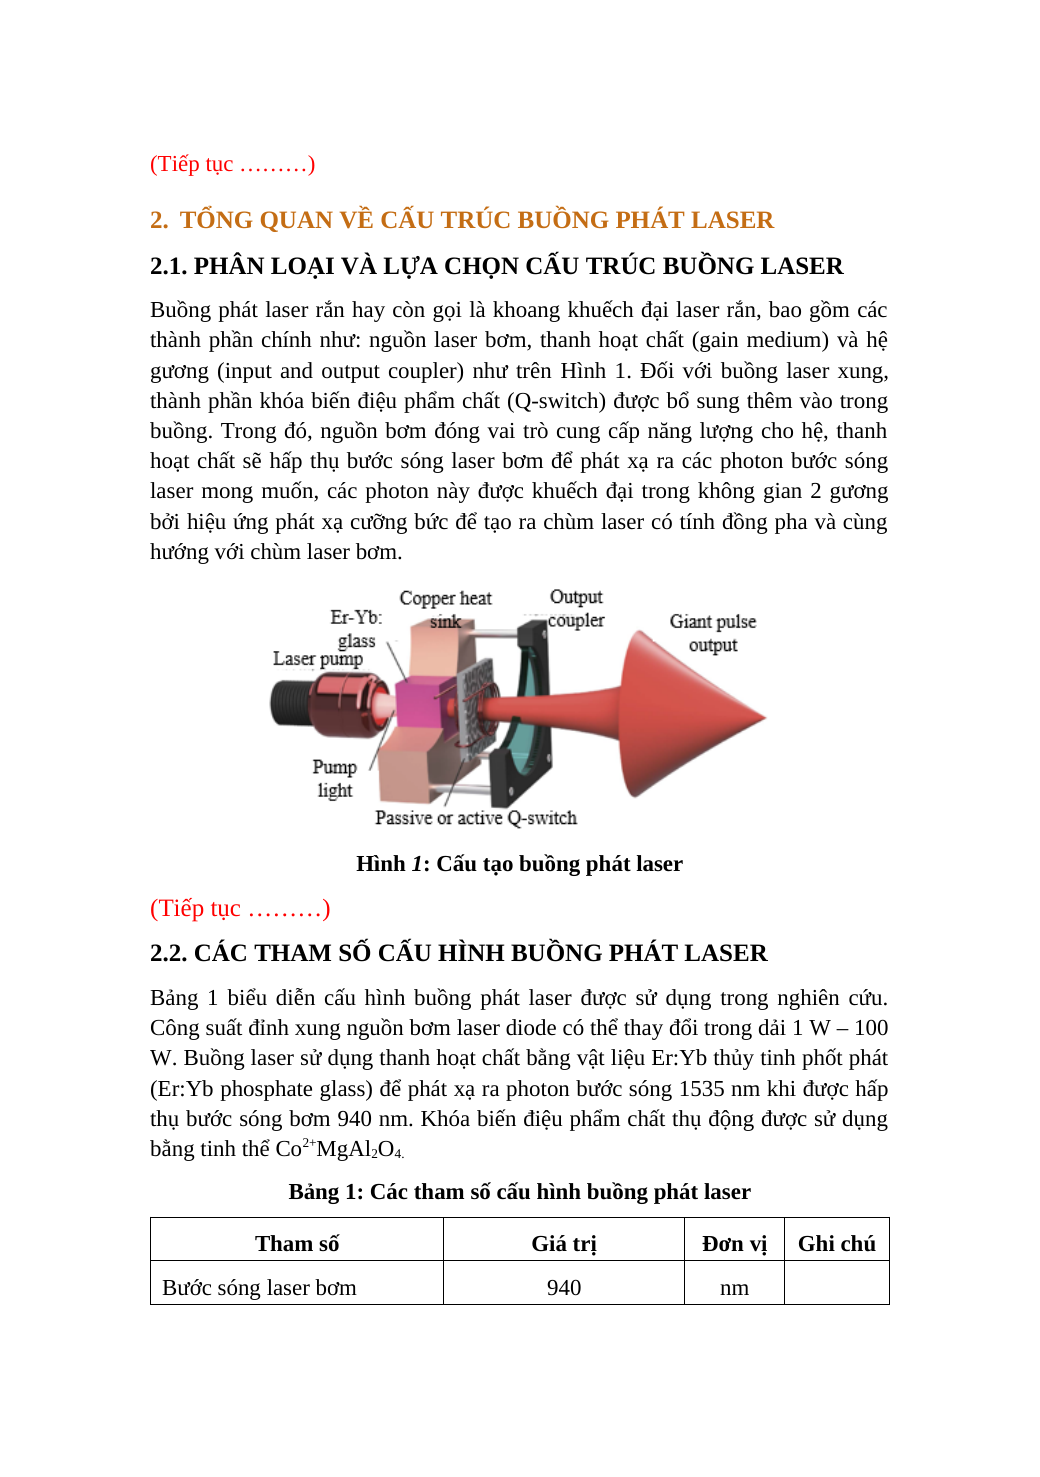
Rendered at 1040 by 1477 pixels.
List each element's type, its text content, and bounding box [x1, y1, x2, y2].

table_header Tham số [151, 1218, 443, 1260]
text 2.2. CÁC THAM SỐ CẤU HÌNH BUỒNG PHÁT LASER [150, 938, 889, 967]
text Buồng phát laser rắn hay còn gọi là khoang khuếch đại laser rắn, bao gồm các thành phần chính như: nguồn laser bơm, thanh hoạt chất (gain medium) và hệ gương (input and output coupler) như trên Hình 1. Đối với buồng laser xung, thành phần khóa biến điệu phẩm chất (Q-switch) được bổ sung thêm vào trong buồng. Trong đó, nguồn bơm đóng vai trò cung cấp năng lượng cho hệ, thanh hoạt chất sẽ hấp thụ bước sóng laser bơm để phát xạ ra các photon bước sóng laser mong muốn, các photon này được khuếch đại trong không gian 2 gương bởi hiệu ứng phát xạ cưỡng bức để tạo ra chùm laser có tính đồng pha và cùng hướng với chùm laser bơm. [150, 296, 889, 564]
text Bảng 1: Các tham số cấu hình buồng phát laser [150, 1178, 889, 1204]
text (Tiếp tục ………) [150, 150, 889, 176]
text 2.1. PHÂN LOẠI VÀ LỰA CHỌN CẤU TRÚC BUỒNG LASER [150, 251, 889, 279]
table_header Giá trị [444, 1218, 684, 1260]
table_cell nm [685, 1261, 784, 1304]
text Hình 1: Cấu tạo buồng phát laser [150, 850, 889, 877]
picture [267, 580, 772, 834]
table_cell Bước sóng laser bơm [151, 1261, 443, 1304]
table_header Đơn vị [685, 1218, 784, 1260]
list TỔNG QUAN VỀ CẤU TRÚC BUỒNG PHÁT LASER [150, 205, 889, 234]
text Bảng 1 biểu diễn cấu hình buồng phát laser được sử dụng trong nghiên cứu. Công suất đỉnh xung nguồn bơm laser diode có thể thay đổi trong dải 1 W – 100 W. Buồng laser sử dụng thanh hoạt chất bằng vật liệu Er:Yb thủy tinh phốt phát (Er:Yb phosphate glass) để phát xạ ra photon bước sóng 1535 nm khi được hấp thụ bước sóng bơm 940 nm. Khóa biến điệu phẩm chất thụ động được sử dụng bằng tinh thể Co2+MgAl2O4. [150, 984, 889, 1161]
table_cell 940 [444, 1261, 684, 1304]
table_cell [785, 1261, 889, 1304]
table_header Ghi chú [785, 1218, 889, 1260]
text (Tiếp tục ………) [150, 893, 889, 922]
